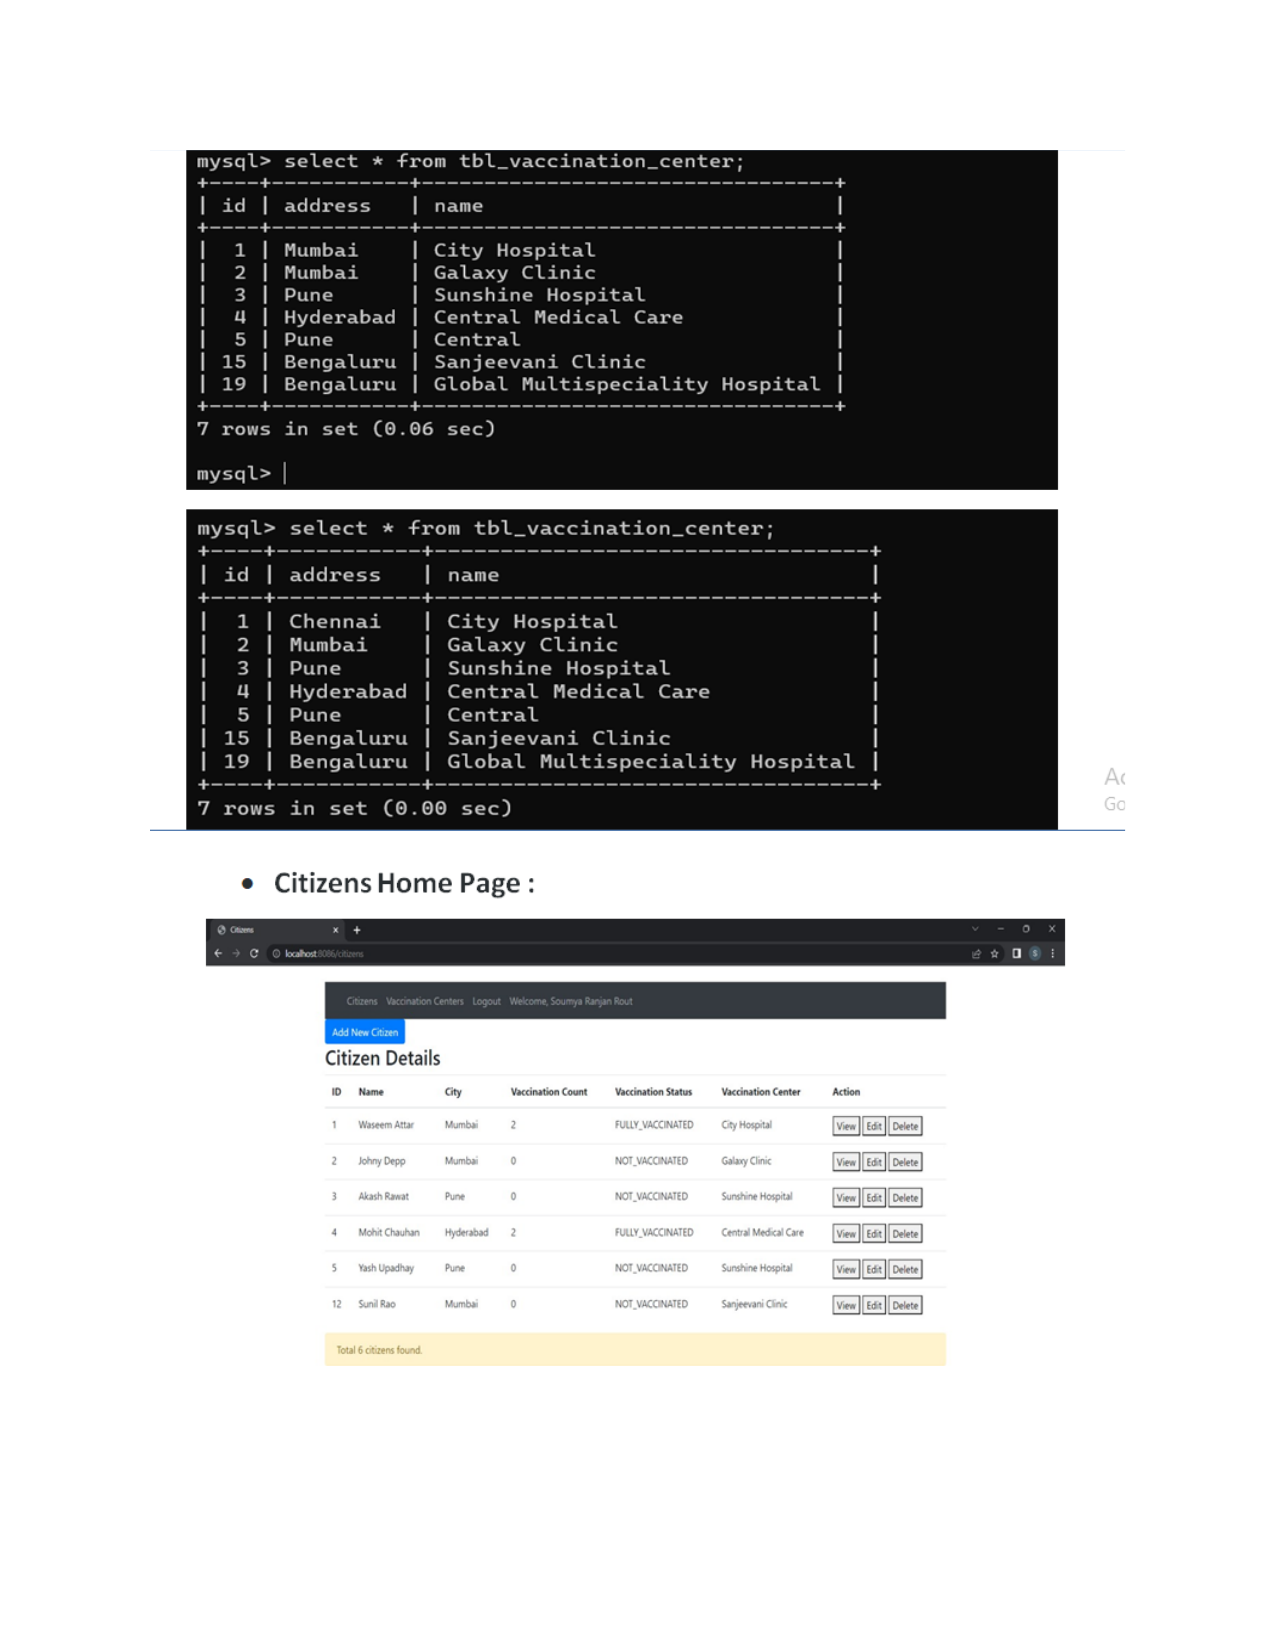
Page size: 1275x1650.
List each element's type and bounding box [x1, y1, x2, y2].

picture [150, 834, 1125, 1409]
picture [150, 150, 1125, 831]
